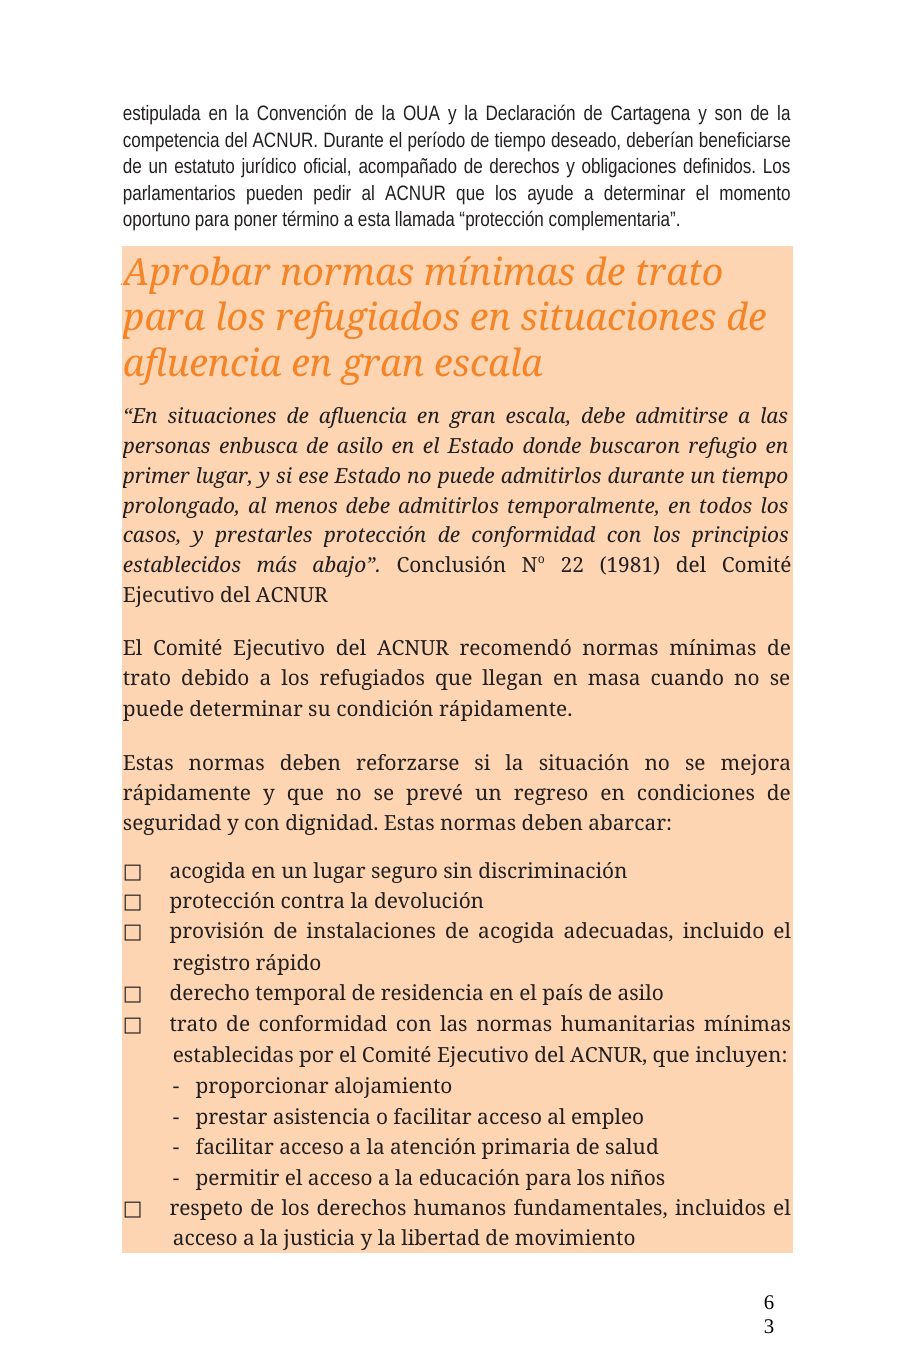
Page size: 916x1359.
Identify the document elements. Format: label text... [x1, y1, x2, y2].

list acogida en un lugar seguro sin discriminación [123, 853, 792, 883]
list proporcionar alojamiento [123, 1070, 792, 1099]
list prestar asistencia o facilitar acceso al empleo [123, 1099, 792, 1129]
list respeto de los derechos humanos fundamentales, incluidos el acceso a la justicia y la libertad de movimiento [123, 1192, 792, 1252]
list permitir el acceso a la educación para los niños [123, 1159, 792, 1191]
list protección contra la devolución [123, 883, 792, 915]
text Estas normas deben reforzarse si la situación no se mejora rápidamente y que no se prevé un regreso en condiciones de seguridad y con dignidad. Estas normas deben abarcar: [123, 744, 792, 837]
text Aprobar normas mínimas de trato para los refugiados en situaciones de afluencia en gran escala [123, 247, 792, 387]
text El Comité Ejecutivo del ACNUR recomendó normas mínimas de trato debido a los refugiados que llegan en masa cuando no se puede determinar su condición rápidamente. [123, 630, 792, 723]
text “En situaciones de afluencia en gran escala, debe admitirse a las personas enbusca de asilo en el Estado donde buscaron refugio en primer lugar, y si ese Estado no puede admitirlos durante un tiempo prolongado, al menos debe admitirlos temporalmente, en todos los casos, y prestarles protección de conformidad con los principios establecidos más abajo”. Conclusión No 22 (1981) del Comité Ejecutivo del ACNUR [123, 398, 792, 609]
list derecho temporal de residencia en el país de asilo [123, 977, 792, 1007]
list trato de conformidad con las normas humanitarias mínimas establecidas por el Comité Ejecutivo del ACNUR, que incluyen: [123, 1008, 792, 1069]
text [123, 101, 792, 231]
list facilitar acceso a la atención primaria de salud [123, 1129, 792, 1159]
list provisión de instalaciones de acogida adecuadas, incluido el registro rápido [123, 916, 792, 976]
